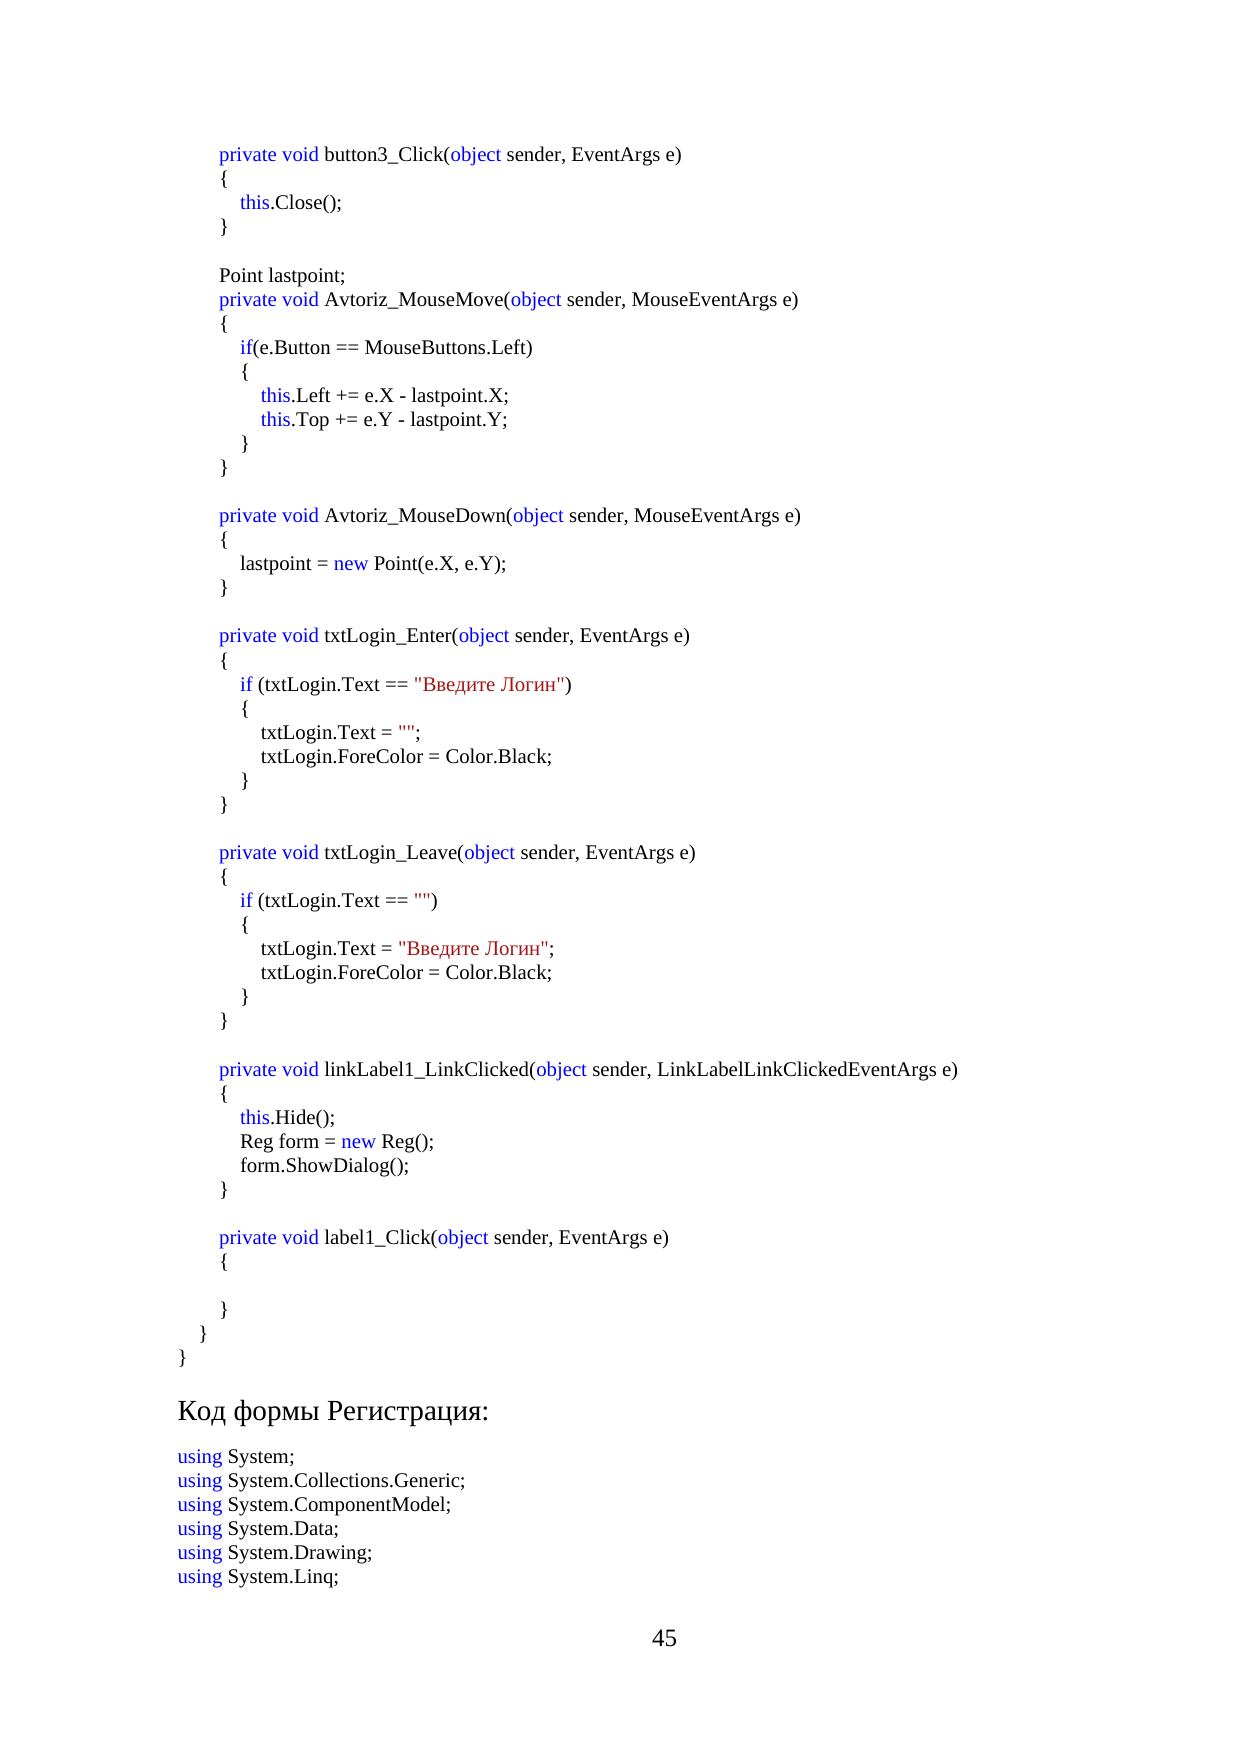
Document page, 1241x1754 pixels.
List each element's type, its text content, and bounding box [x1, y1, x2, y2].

text } [177, 431, 1152, 455]
text if(e.Button == MouseButtons.Left) [177, 335, 1152, 359]
text } [177, 1177, 1152, 1201]
text Point lastpoint; [177, 262, 1152, 287]
text using System.Data; [177, 1516, 1152, 1540]
text this.Hide(); [177, 1105, 1152, 1129]
text { [177, 647, 1152, 672]
text using System.Drawing; [177, 1540, 1152, 1564]
text this.Left += e.X - lastpoint.X; [177, 383, 1152, 407]
text } [177, 768, 1152, 792]
text } [177, 1345, 1152, 1369]
text this.Close(); [177, 190, 1152, 214]
text } [177, 792, 1152, 816]
text using System.Linq; [177, 1564, 1152, 1588]
text using System; [177, 1444, 1152, 1468]
text Reg form = new Reg(); [177, 1129, 1152, 1153]
text } [177, 1297, 1152, 1321]
text { [177, 912, 1152, 936]
text using System.Collections.Generic; [177, 1468, 1152, 1492]
text form.ShowDialog(); [177, 1153, 1152, 1177]
text } [177, 1321, 1152, 1345]
text private void txtLogin_Leave(object sender, EventArgs e) [177, 840, 1152, 864]
text private void linkLabel1_LinkClicked(object sender, LinkLabelLinkClickedEventArgs e) [177, 1057, 1152, 1081]
text { [177, 527, 1152, 551]
text txtLogin.Text = ""; [177, 720, 1152, 744]
text if (txtLogin.Text == "Введите Логин") [177, 672, 1152, 696]
text if (txtLogin.Text == "") [177, 888, 1152, 912]
text private void Avtoriz_MouseMove(object sender, MouseEventArgs e) [177, 287, 1152, 311]
text private void label1_Click(object sender, EventArgs e) [177, 1225, 1152, 1249]
text } [177, 984, 1152, 1008]
text private void txtLogin_Enter(object sender, EventArgs e) [177, 623, 1152, 647]
text { [177, 1081, 1152, 1105]
text { [177, 864, 1152, 888]
text txtLogin.Text = "Введите Логин"; [177, 936, 1152, 960]
text { [177, 311, 1152, 335]
text txtLogin.ForeColor = Color.Black; [177, 960, 1152, 984]
text using System.ComponentModel; [177, 1492, 1152, 1516]
text { [177, 1249, 1152, 1273]
text } [177, 455, 1152, 479]
text this.Top += e.Y - lastpoint.Y; [177, 407, 1152, 431]
text { [177, 166, 1152, 190]
text lastpoint = new Point(e.X, e.Y); [177, 551, 1152, 575]
text { [177, 696, 1152, 720]
text } [177, 214, 1152, 238]
text } [177, 575, 1152, 599]
text private void button3_Click(object sender, EventArgs e) [177, 142, 1152, 166]
text txtLogin.ForeColor = Color.Black; [177, 744, 1152, 768]
text } [177, 1008, 1152, 1032]
text { [177, 359, 1152, 383]
text private void Avtoriz_MouseDown(object sender, MouseEventArgs e) [177, 503, 1152, 527]
text Код формы Регистрация: [177, 1393, 1152, 1427]
